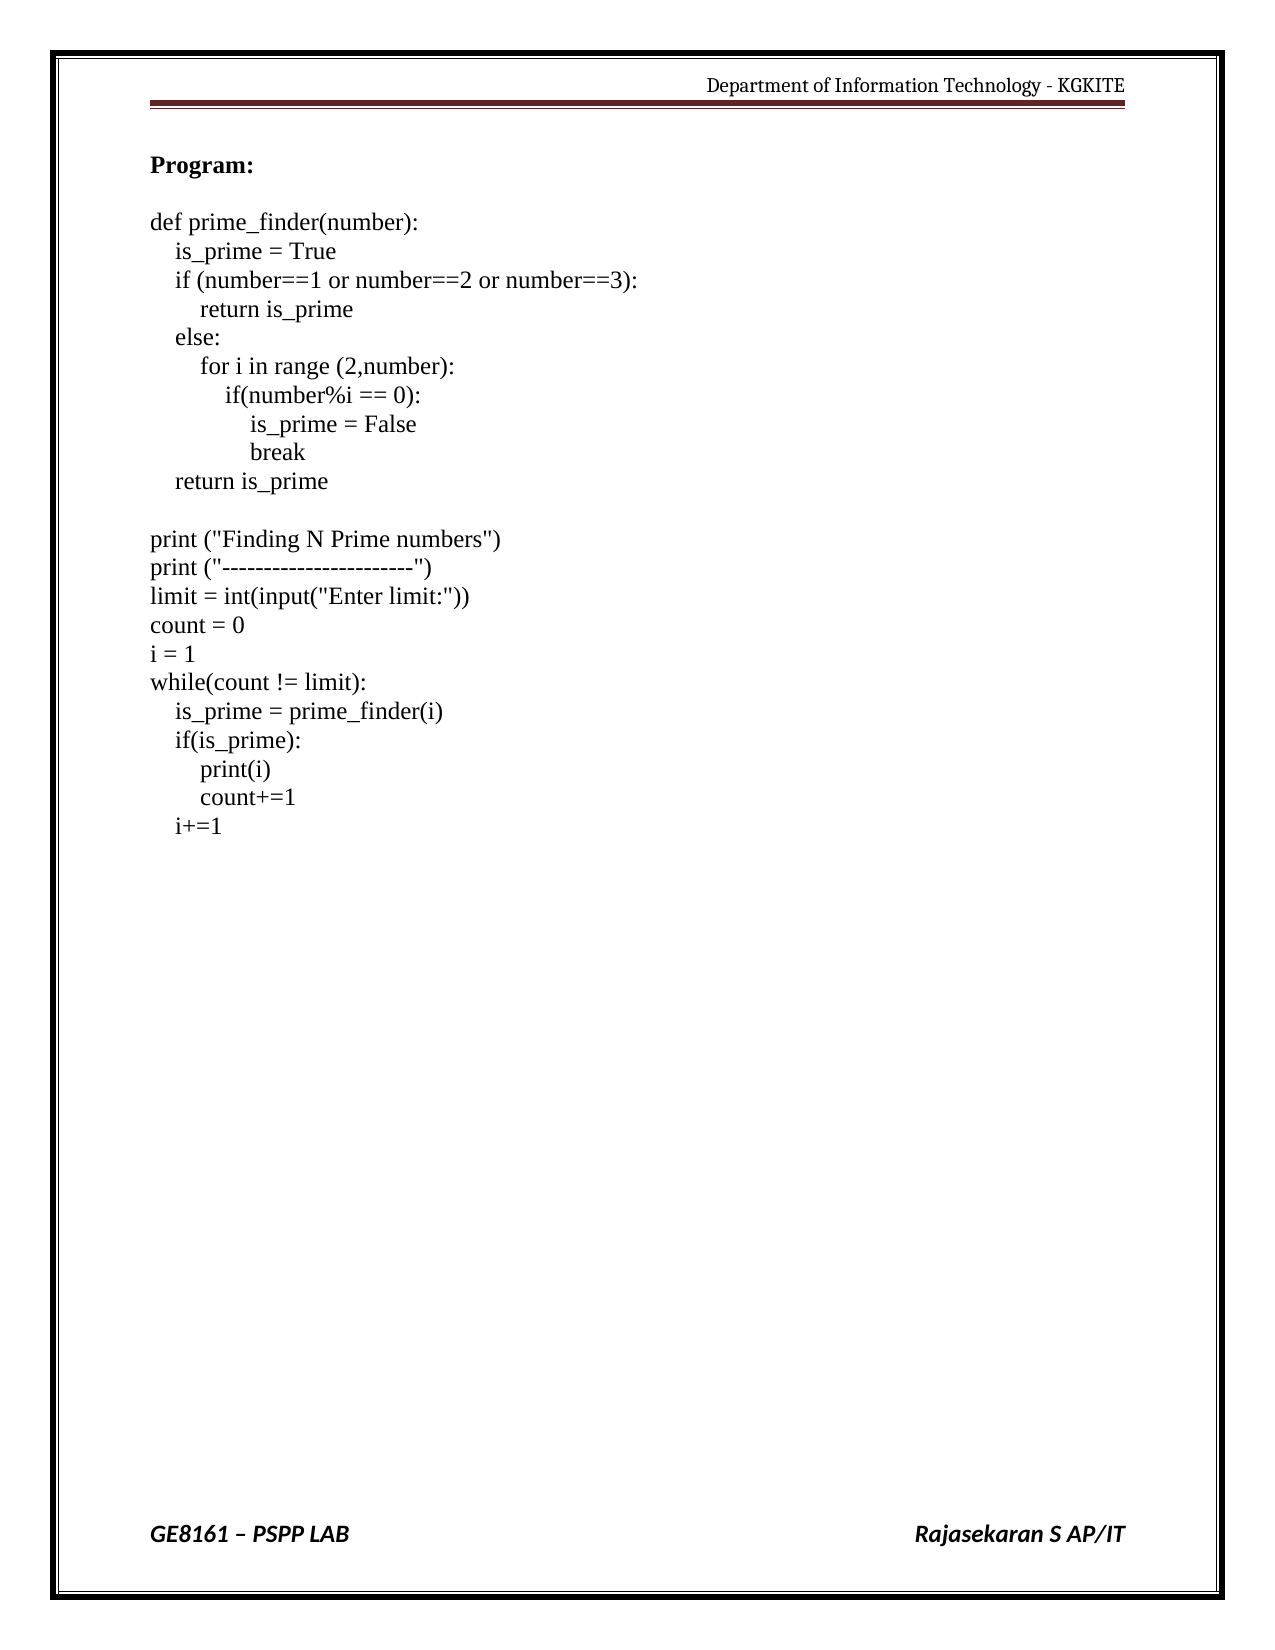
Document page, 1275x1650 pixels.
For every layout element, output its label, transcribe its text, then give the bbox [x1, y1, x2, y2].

text else: [150, 322, 1125, 351]
text if(is_prime): [150, 725, 1125, 754]
text print ("Finding N Prime numbers") [150, 524, 1125, 552]
text for i in range (2,number): [150, 351, 1125, 380]
text return is_prime [150, 294, 1125, 322]
text while(count != limit): [150, 667, 1125, 696]
text count+=1 [150, 782, 1125, 811]
text Program: [150, 150, 1125, 179]
text if(number%i == 0): [150, 380, 1125, 409]
text print(i) [150, 754, 1125, 782]
text if (number==1 or number==2 or number==3): [150, 265, 1125, 294]
text i+=1 [150, 811, 1125, 840]
text print ("-----------------------") [150, 552, 1125, 581]
text limit = int(input("Enter limit:")) [150, 581, 1125, 610]
text is_prime = True [150, 236, 1125, 265]
text return is_prime [150, 466, 1125, 495]
text is_prime = False [150, 409, 1125, 437]
text i = 1 [150, 639, 1125, 667]
text def prime_finder(number): [150, 207, 1125, 236]
text break [150, 437, 1125, 466]
text is_prime = prime_finder(i) [150, 696, 1125, 725]
text count = 0 [150, 610, 1125, 639]
